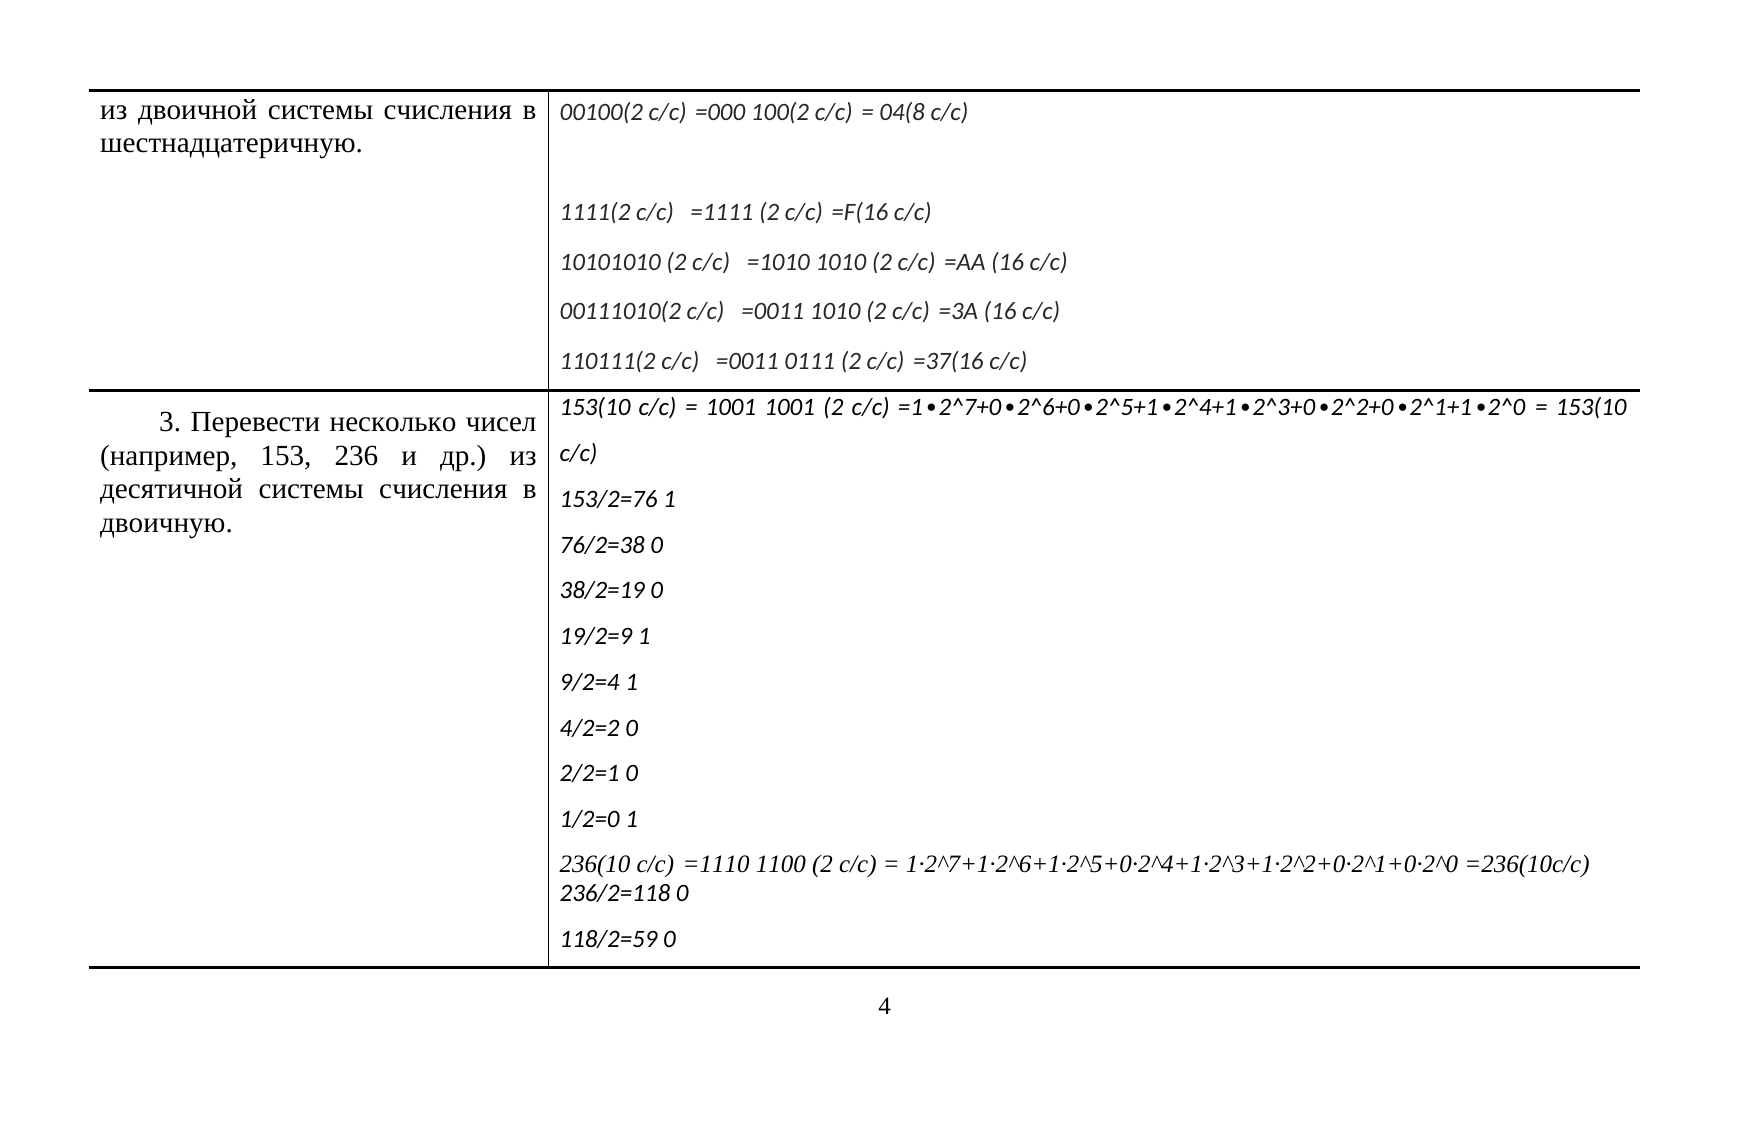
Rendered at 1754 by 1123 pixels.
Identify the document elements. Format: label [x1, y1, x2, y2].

table_cell [549, 92, 1640, 388]
table_cell [89, 92, 548, 388]
table_cell [89, 392, 548, 966]
table_cell [549, 392, 1640, 966]
